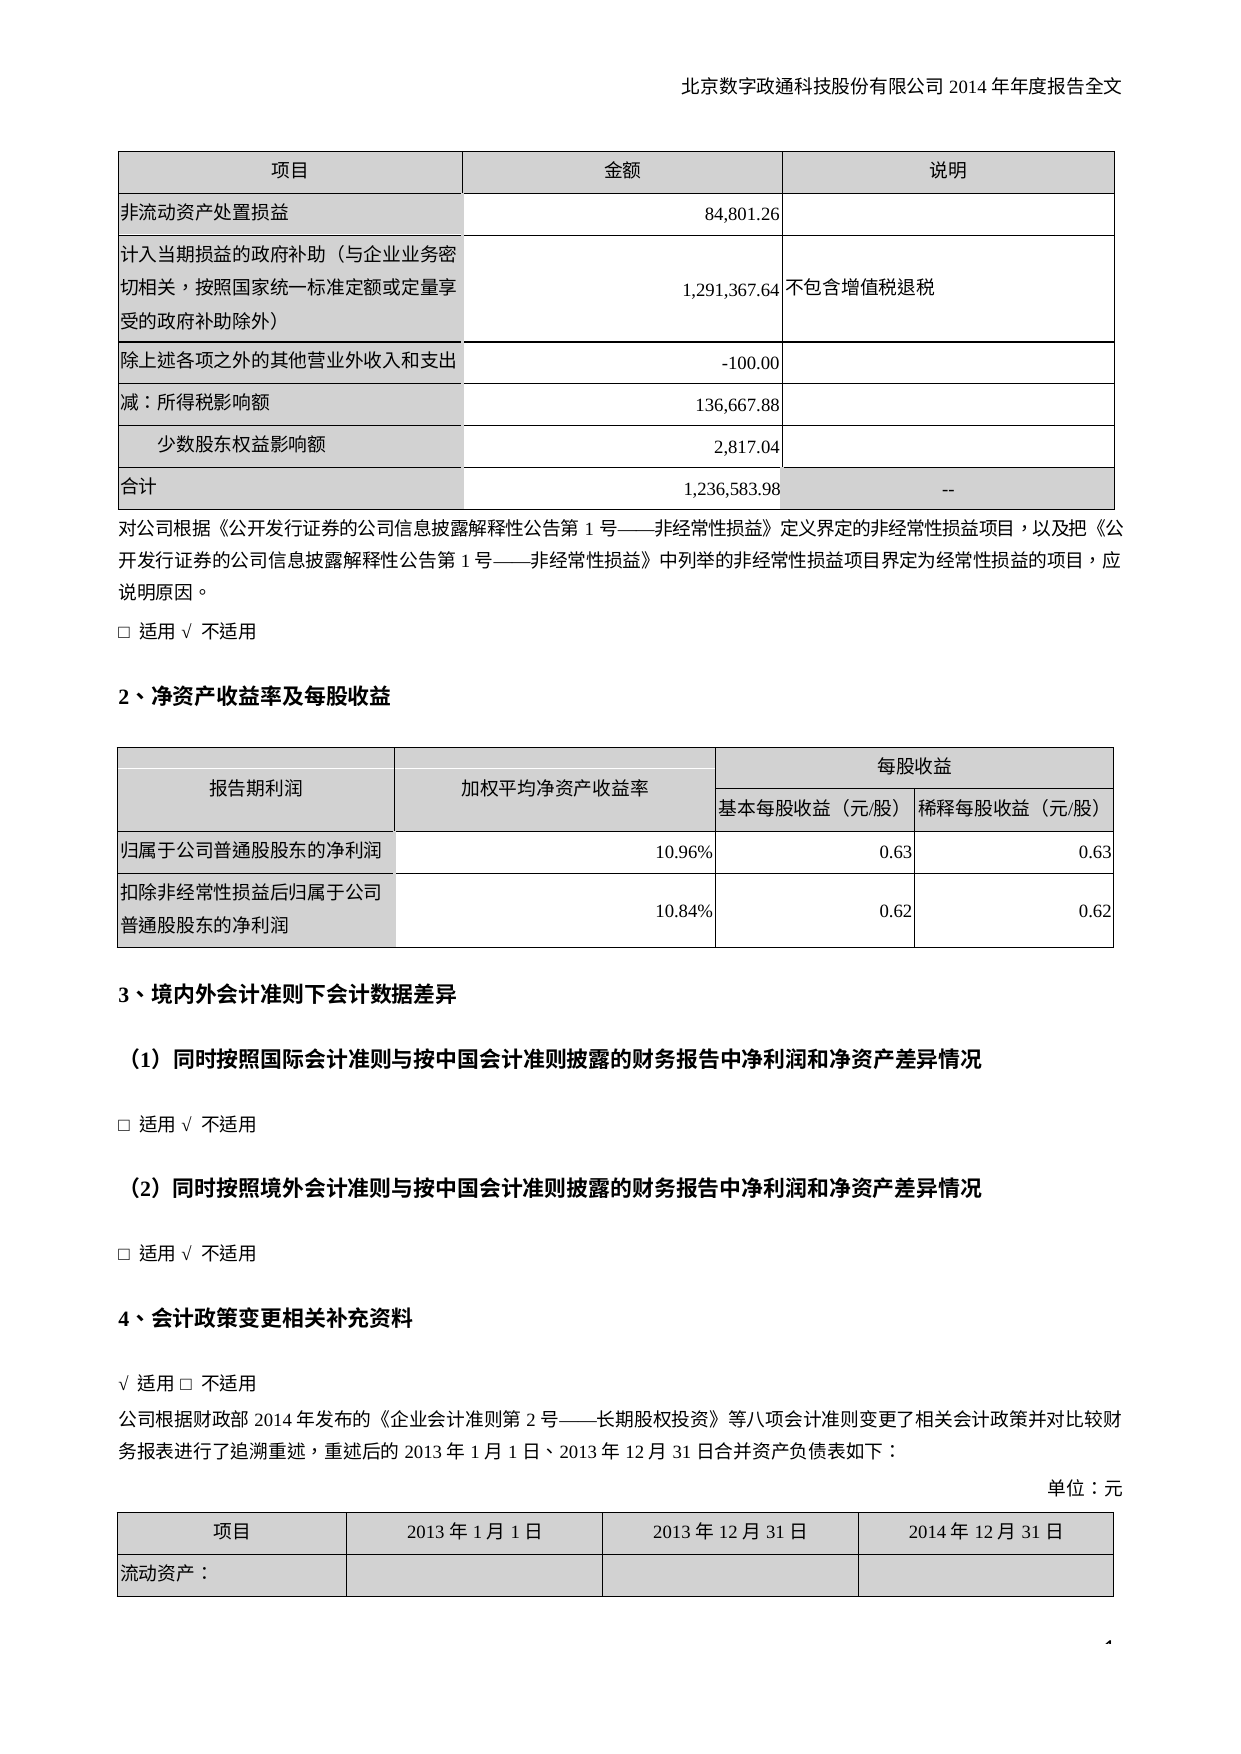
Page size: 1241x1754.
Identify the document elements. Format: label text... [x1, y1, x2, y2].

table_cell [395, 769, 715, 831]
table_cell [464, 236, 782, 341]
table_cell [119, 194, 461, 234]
text 对公司根据《公开发行证券的公司信息披露解释性公告第 1 号——非经常性损益》定义界定的非经常性损益项目，以及把《公 [118, 515, 1138, 541]
text □ 适用 √ 不适用 [118, 1111, 1138, 1137]
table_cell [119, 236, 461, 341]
text 单位：元 [102, 1475, 1122, 1500]
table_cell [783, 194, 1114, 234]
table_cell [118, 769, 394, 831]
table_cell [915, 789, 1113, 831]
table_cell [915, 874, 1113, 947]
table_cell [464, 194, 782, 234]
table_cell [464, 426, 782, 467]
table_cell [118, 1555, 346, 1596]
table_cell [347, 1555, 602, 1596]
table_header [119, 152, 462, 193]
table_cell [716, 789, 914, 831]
text 3、境内外会计准则下会计数据差异 [118, 979, 1138, 1009]
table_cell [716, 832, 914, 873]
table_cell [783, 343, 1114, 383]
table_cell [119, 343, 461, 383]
text 务报表进行了追溯重述，重述后的 2013 年 1 月 1 日、2013 年 12 月 31 日合并资产负债表如下： [118, 1438, 1138, 1464]
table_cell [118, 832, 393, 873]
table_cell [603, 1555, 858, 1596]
text □ 适用 √ 不适用 [118, 1241, 1138, 1266]
text （2）同时按照境外会计准则与按中国会计准则披露的财务报告中净利润和净资产差异情况 [118, 1173, 1138, 1203]
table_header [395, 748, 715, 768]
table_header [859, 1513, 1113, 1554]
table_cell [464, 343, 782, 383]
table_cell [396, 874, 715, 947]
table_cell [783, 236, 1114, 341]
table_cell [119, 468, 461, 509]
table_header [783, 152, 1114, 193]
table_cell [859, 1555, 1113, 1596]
text □ 适用 √ 不适用 [118, 619, 1138, 644]
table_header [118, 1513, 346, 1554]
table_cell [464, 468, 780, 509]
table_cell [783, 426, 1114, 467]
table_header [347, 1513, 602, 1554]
text √ 适用 □ 不适用 [118, 1370, 1138, 1396]
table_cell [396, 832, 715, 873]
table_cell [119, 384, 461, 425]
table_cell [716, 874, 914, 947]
text 公司根据财政部 2014 年发布的《企业会计准则第 2 号——长期股权投资》等八项会计准则变更了相关会计政策并对比较财 [118, 1406, 1138, 1432]
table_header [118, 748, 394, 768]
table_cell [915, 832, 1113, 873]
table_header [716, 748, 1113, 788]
text 2、净资产收益率及每股收益 [118, 681, 1138, 710]
text 开发行证券的公司信息披露解释性公告第 1 号——非经常性损益》中列举的非经常性损益项目界定为经常性损益的项目，应 说明原因。 [118, 547, 1124, 605]
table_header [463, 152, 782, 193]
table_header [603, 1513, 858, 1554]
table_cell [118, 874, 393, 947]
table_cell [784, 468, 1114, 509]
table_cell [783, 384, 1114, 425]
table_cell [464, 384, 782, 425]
text （1）同时按照国际会计准则与按中国会计准则披露的财务报告中净利润和净资产差异情况 [118, 1043, 1138, 1073]
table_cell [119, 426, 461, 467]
text 4、会计政策变更相关补充资料 [118, 1303, 1138, 1332]
